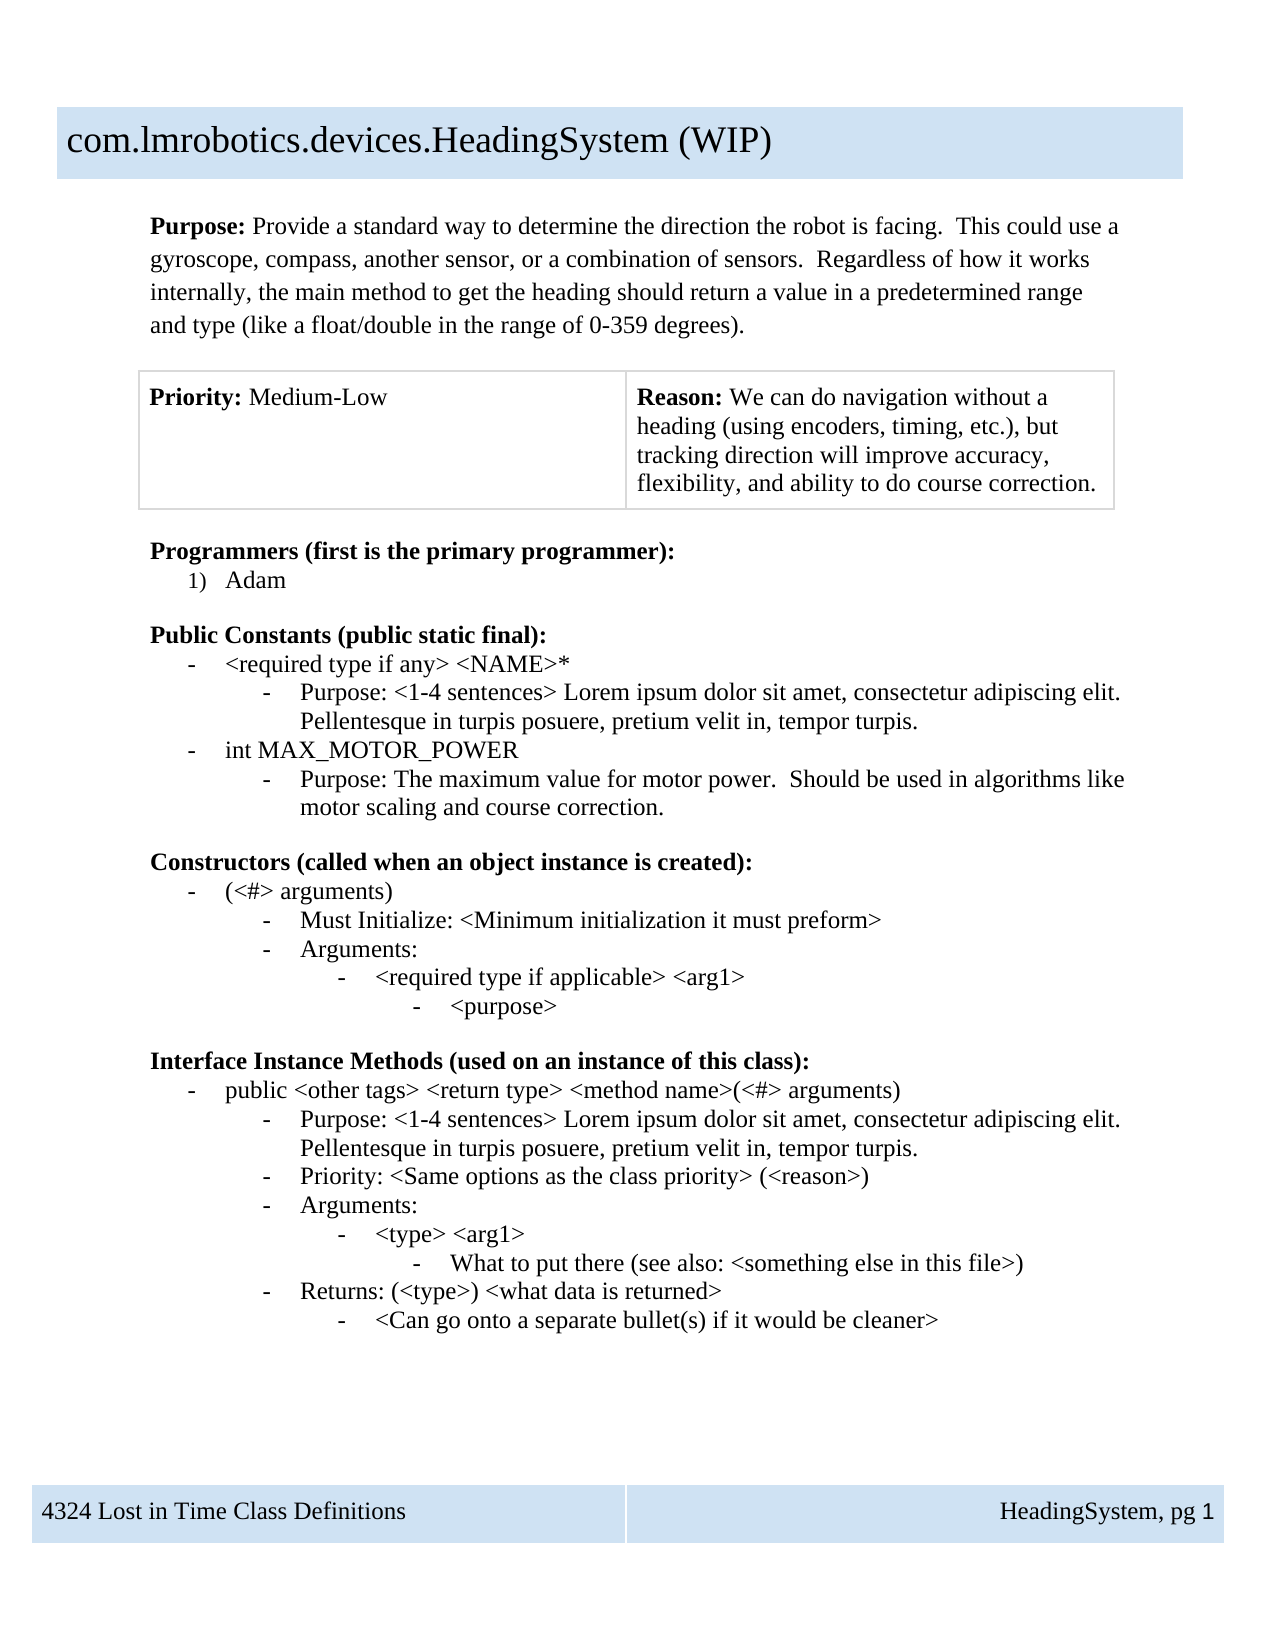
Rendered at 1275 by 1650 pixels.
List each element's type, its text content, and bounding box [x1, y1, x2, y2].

list Adam [150, 565, 1125, 593]
text Interface Instance Methods (used on an instance of this class): [150, 1046, 1125, 1075]
list <required type if applicable> <arg1> [337, 962, 1125, 991]
list Purpose: The maximum value for motor power. Should be used in algorithms like motor scaling and course correction. [262, 764, 1125, 821]
text Public Constants (public static final): [150, 620, 1125, 649]
list <purpose> [412, 991, 1125, 1020]
list Arguments: [262, 934, 1125, 962]
list Arguments: [262, 1190, 1125, 1219]
list int MAX_MOTOR_POWER [187, 735, 1125, 764]
list What to put there (see also: <something else in this file>) [412, 1248, 1125, 1276]
text Purpose: Provide a standard way to determine the direction the robot is facing. This could use a gyroscope, compass, another sensor, or a combination of sensors. Regardless of how it works internally, the main method to get the heading should return a value in a predetermined range and type (like a float/double in the range of 0-359 degrees). [150, 211, 1125, 339]
list Returns: (<type>) <what data is returned> [262, 1276, 1125, 1305]
text Programmers (first is the primary programmer): [150, 536, 1125, 565]
list Purpose: <1-4 sentences> Lorem ipsum dolor sit amet, consectetur adipiscing elit. Pellentesque in turpis posuere, pretium velit in, tempor turpis. [262, 1104, 1125, 1161]
list Priority: <Same options as the class priority> (<reason>) [262, 1161, 1125, 1190]
list <Can go onto a separate bullet(s) if it would be cleaner> [337, 1305, 1125, 1334]
list public <other tags> <return type> <method name>(<#> arguments) [187, 1075, 1125, 1104]
list Purpose: <1-4 sentences> Lorem ipsum dolor sit amet, consectetur adipiscing elit. Pellentesque in turpis posuere, pretium velit in, tempor turpis. [262, 677, 1125, 735]
list (<#> arguments) [187, 876, 1125, 905]
list <required type if any> <NAME>* [187, 649, 1125, 677]
table_header Priority: Medium-Low [140, 372, 625, 508]
list <type> <arg1> [337, 1219, 1125, 1248]
table_header Reason: We can do navigation without a heading (using encoders, timing, etc.), but tracking direction will improve accuracy, flexibility, and ability to do course correction. [627, 372, 1113, 508]
text Constructors (called when an object instance is created): [150, 847, 1125, 876]
list Must Initialize: <Minimum initialization it must preform> [262, 905, 1125, 934]
